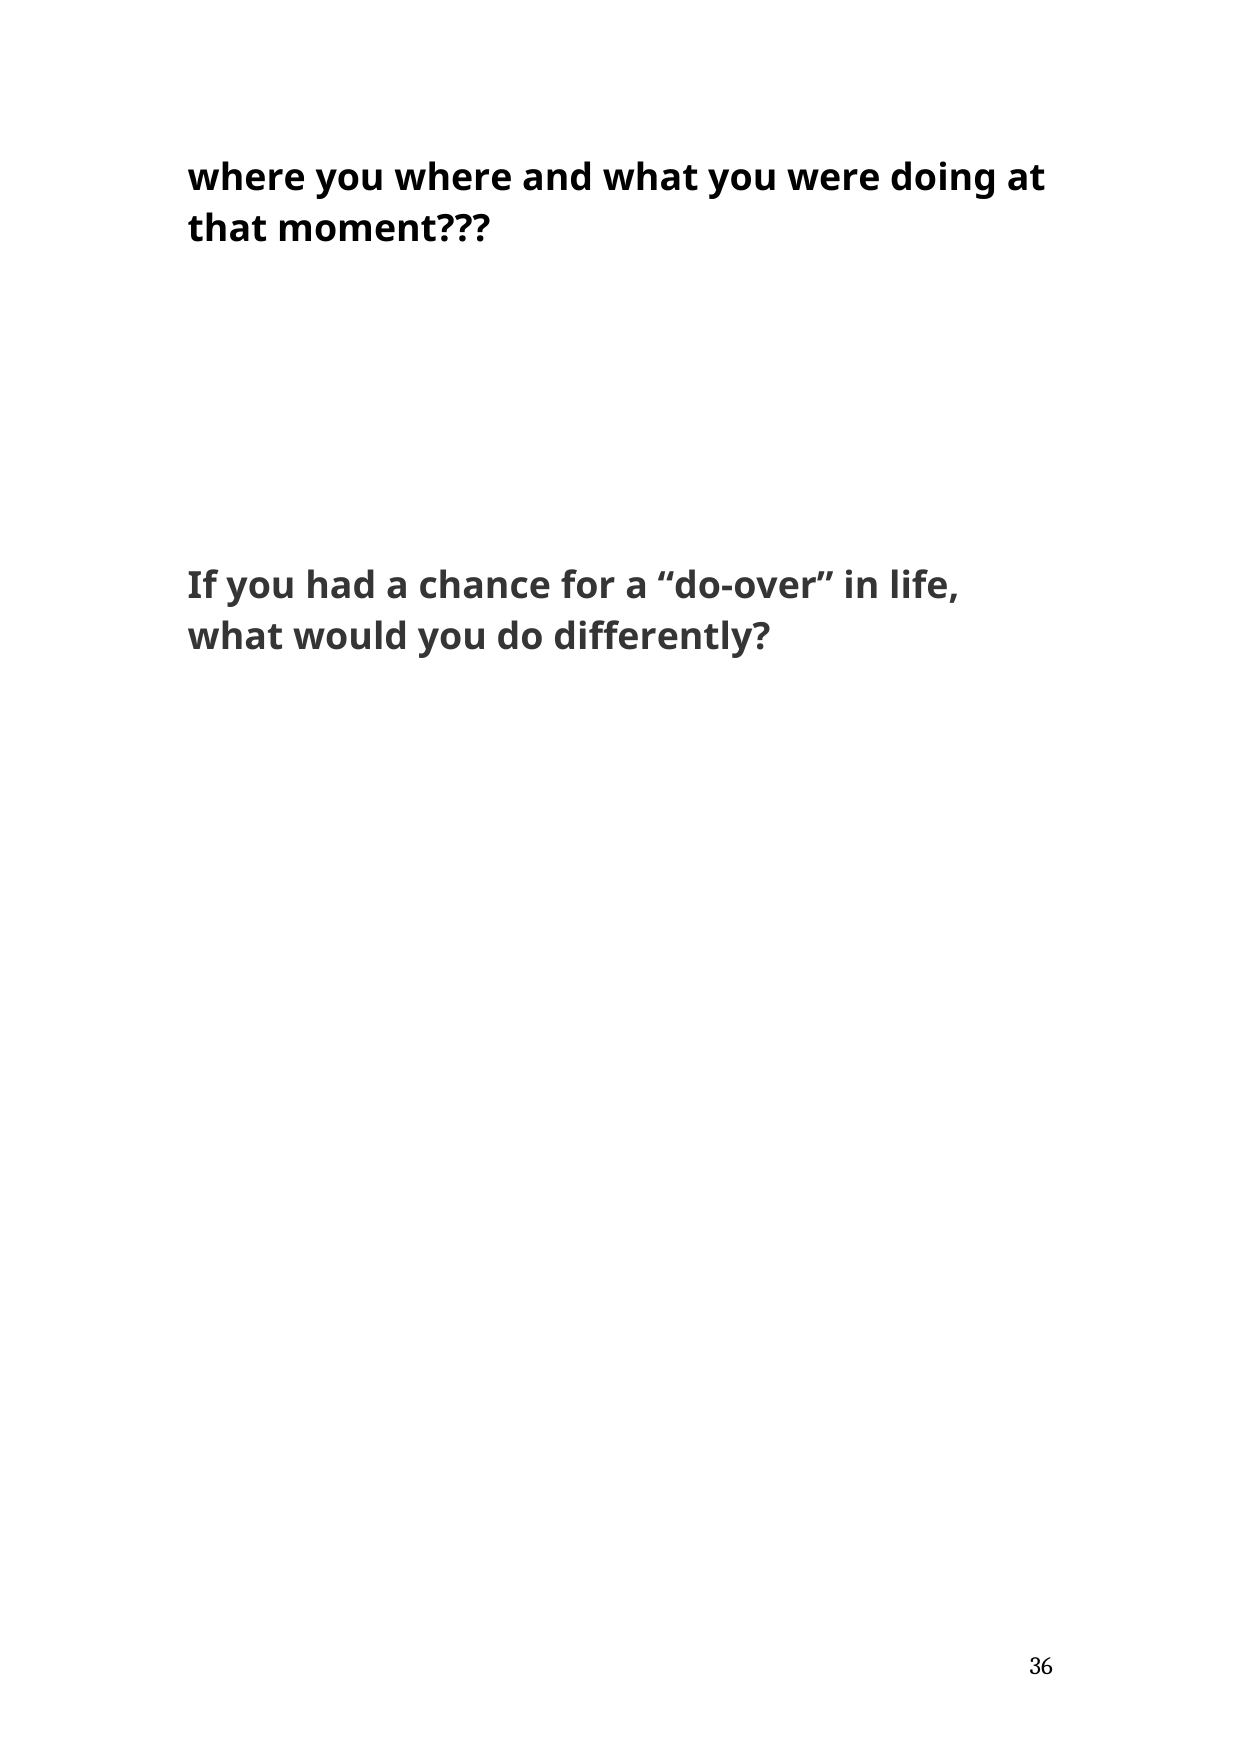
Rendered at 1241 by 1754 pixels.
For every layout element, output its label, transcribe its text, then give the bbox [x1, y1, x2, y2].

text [187, 150, 1053, 252]
text If you had a chance for a “do-over” in life, what would you do differently? [187, 558, 1053, 660]
